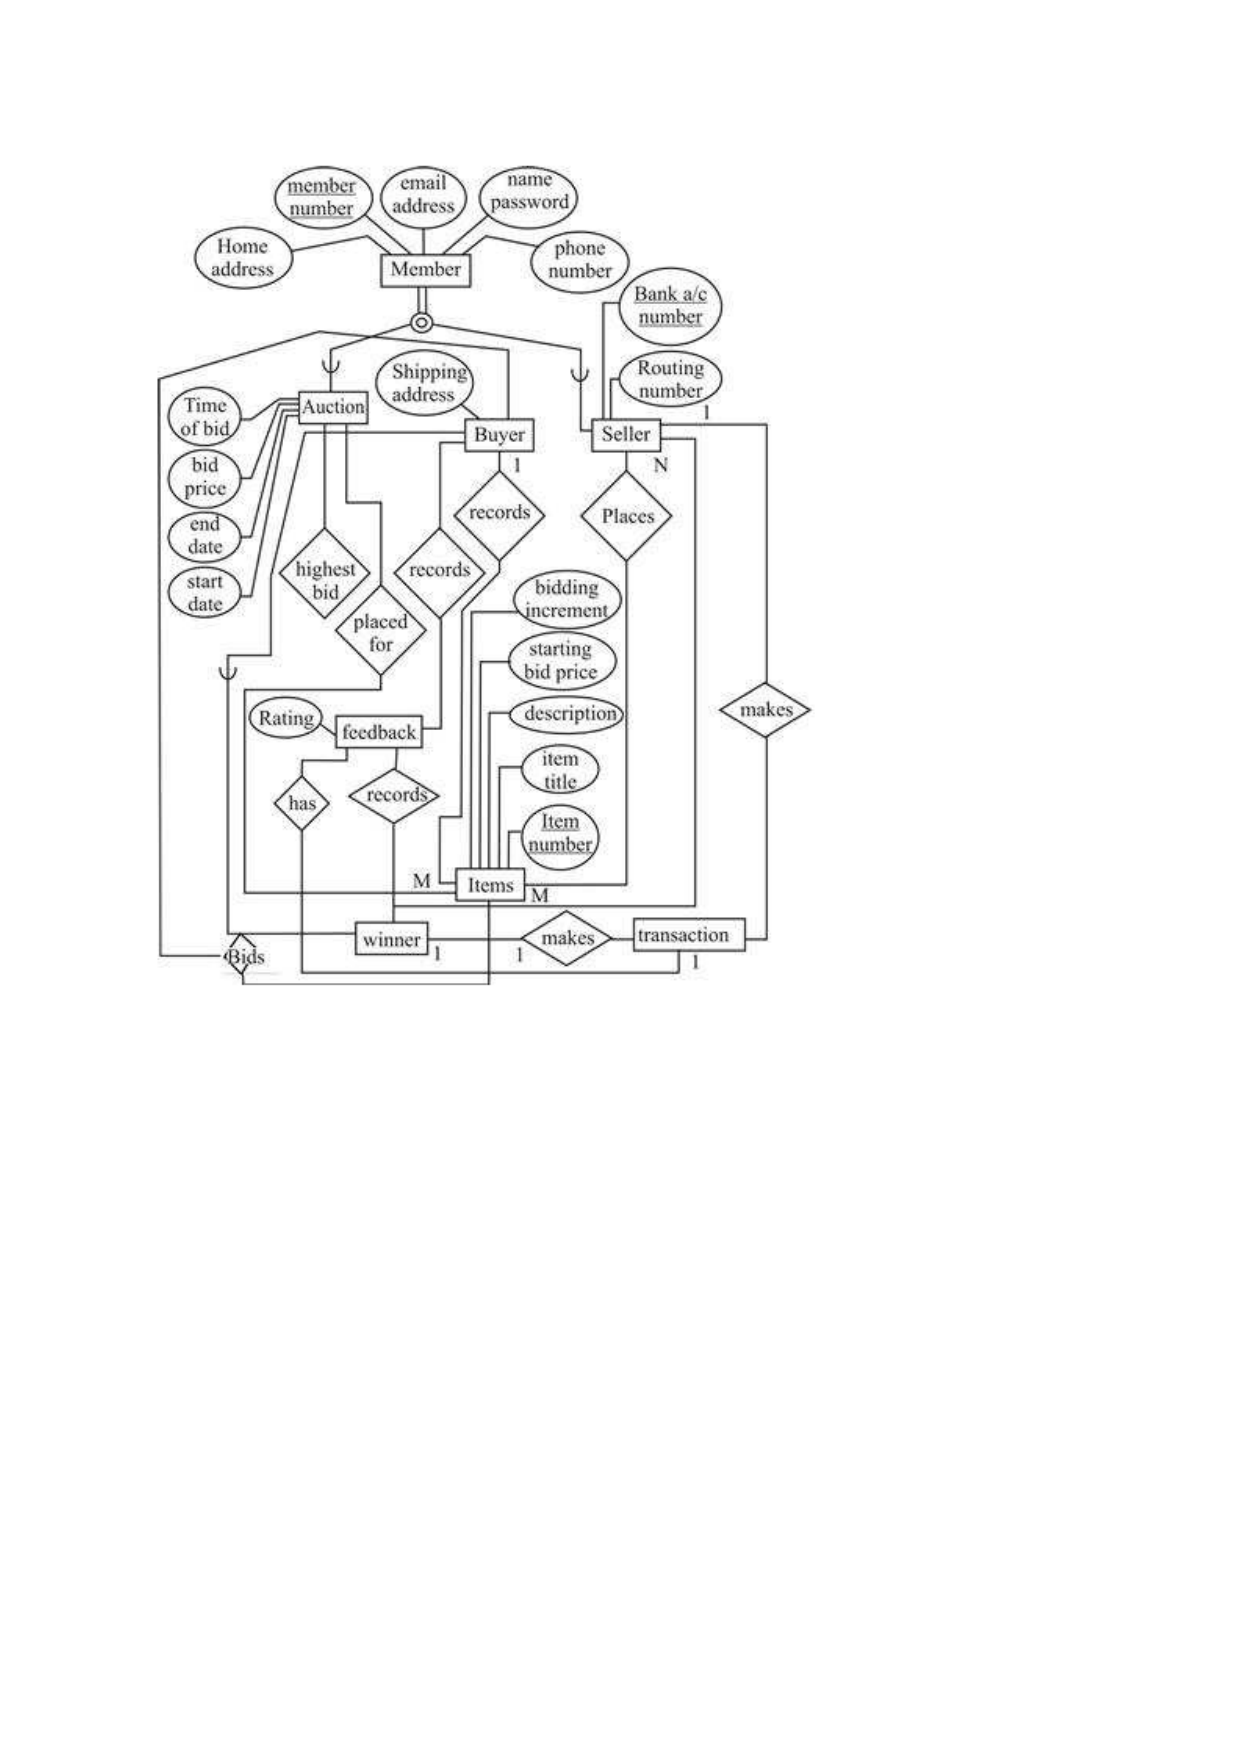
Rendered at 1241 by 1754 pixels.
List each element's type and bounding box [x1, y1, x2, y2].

picture [150, 150, 840, 1004]
